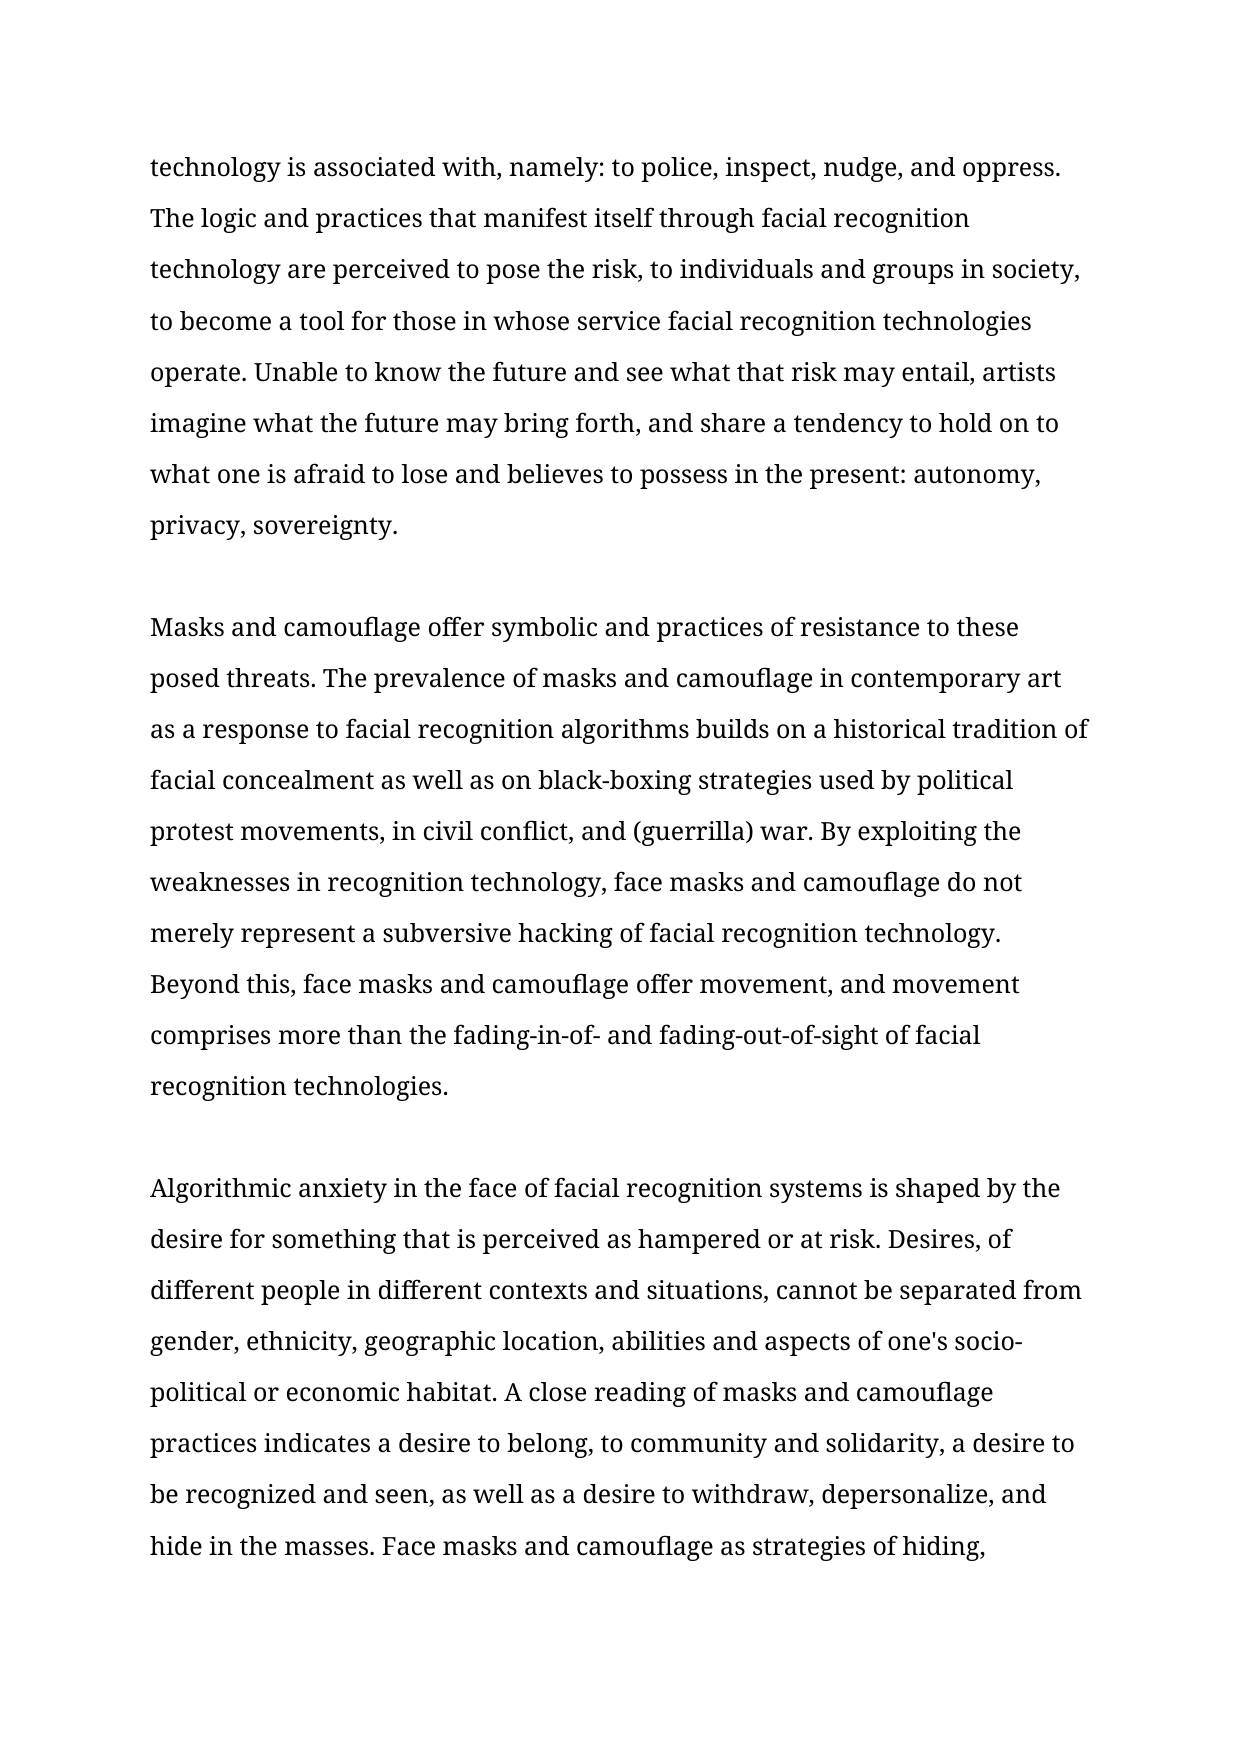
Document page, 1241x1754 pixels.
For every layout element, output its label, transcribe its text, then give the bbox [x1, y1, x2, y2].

text Masks and camouflage offer symbolic and practices of resistance to these posed threats. The prevalence of masks and camouflage in contemporary art as a response to facial recognition algorithms builds on a historical tradition of facial concealment as well as on black-boxing strategies used by political protest movements, in civil conflict, and (guerrilla) war. By exploiting the weaknesses in recognition technology, face masks and camouflage do not merely represent a subversive hacking of facial recognition technology. Beyond this, face masks and camouflage offer movement, and movement comprises more than the fading-in-of- and fading-out-of-sight of facial recognition technologies. [150, 609, 1090, 1103]
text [150, 1171, 1090, 1562]
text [150, 150, 1090, 541]
